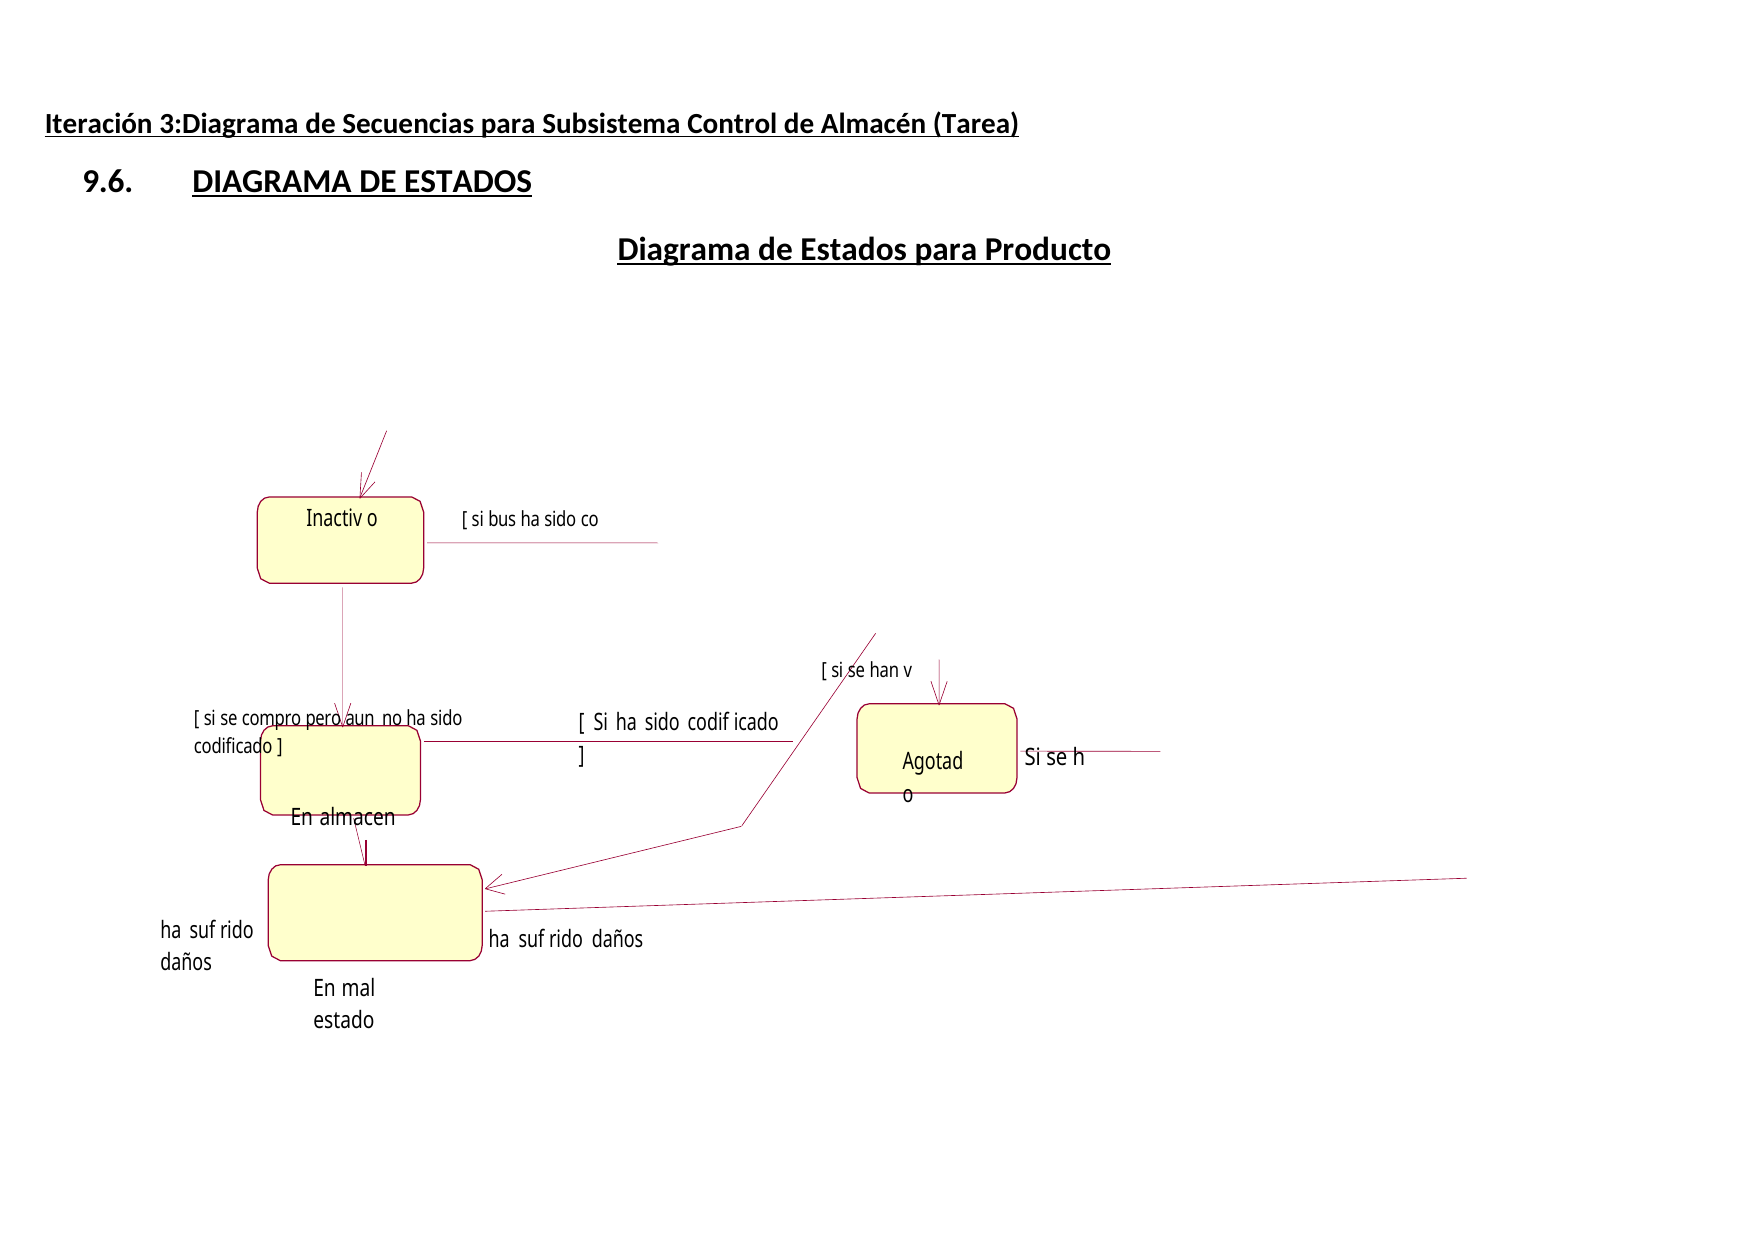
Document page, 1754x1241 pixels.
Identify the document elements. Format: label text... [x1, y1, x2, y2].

text [ si bus ha sido co [462, 504, 1735, 532]
text Si se h [1024, 739, 1735, 772]
text ha suf rido daños [488, 922, 1735, 955]
text [ Si ha sido codif icado ] [578, 705, 785, 770]
text Iteración 3:Diagrama de Secuencias para Subsistema Control de Almacén (Tarea) [44, 105, 1735, 141]
text Agotado [902, 744, 973, 809]
subtitle DIAGRAMA DE ESTADOS [82, 161, 1735, 201]
text Diagrama de Estados para Producto [578, 228, 1150, 269]
text [ si se han v [821, 655, 973, 683]
text [ si se compro pero aun no ha sido codificado ] [194, 703, 522, 760]
text Inactiv o [33, 501, 377, 533]
text ha suf rido daños [160, 912, 306, 978]
text En mal estado [313, 970, 439, 1036]
text En almacen [290, 800, 522, 833]
